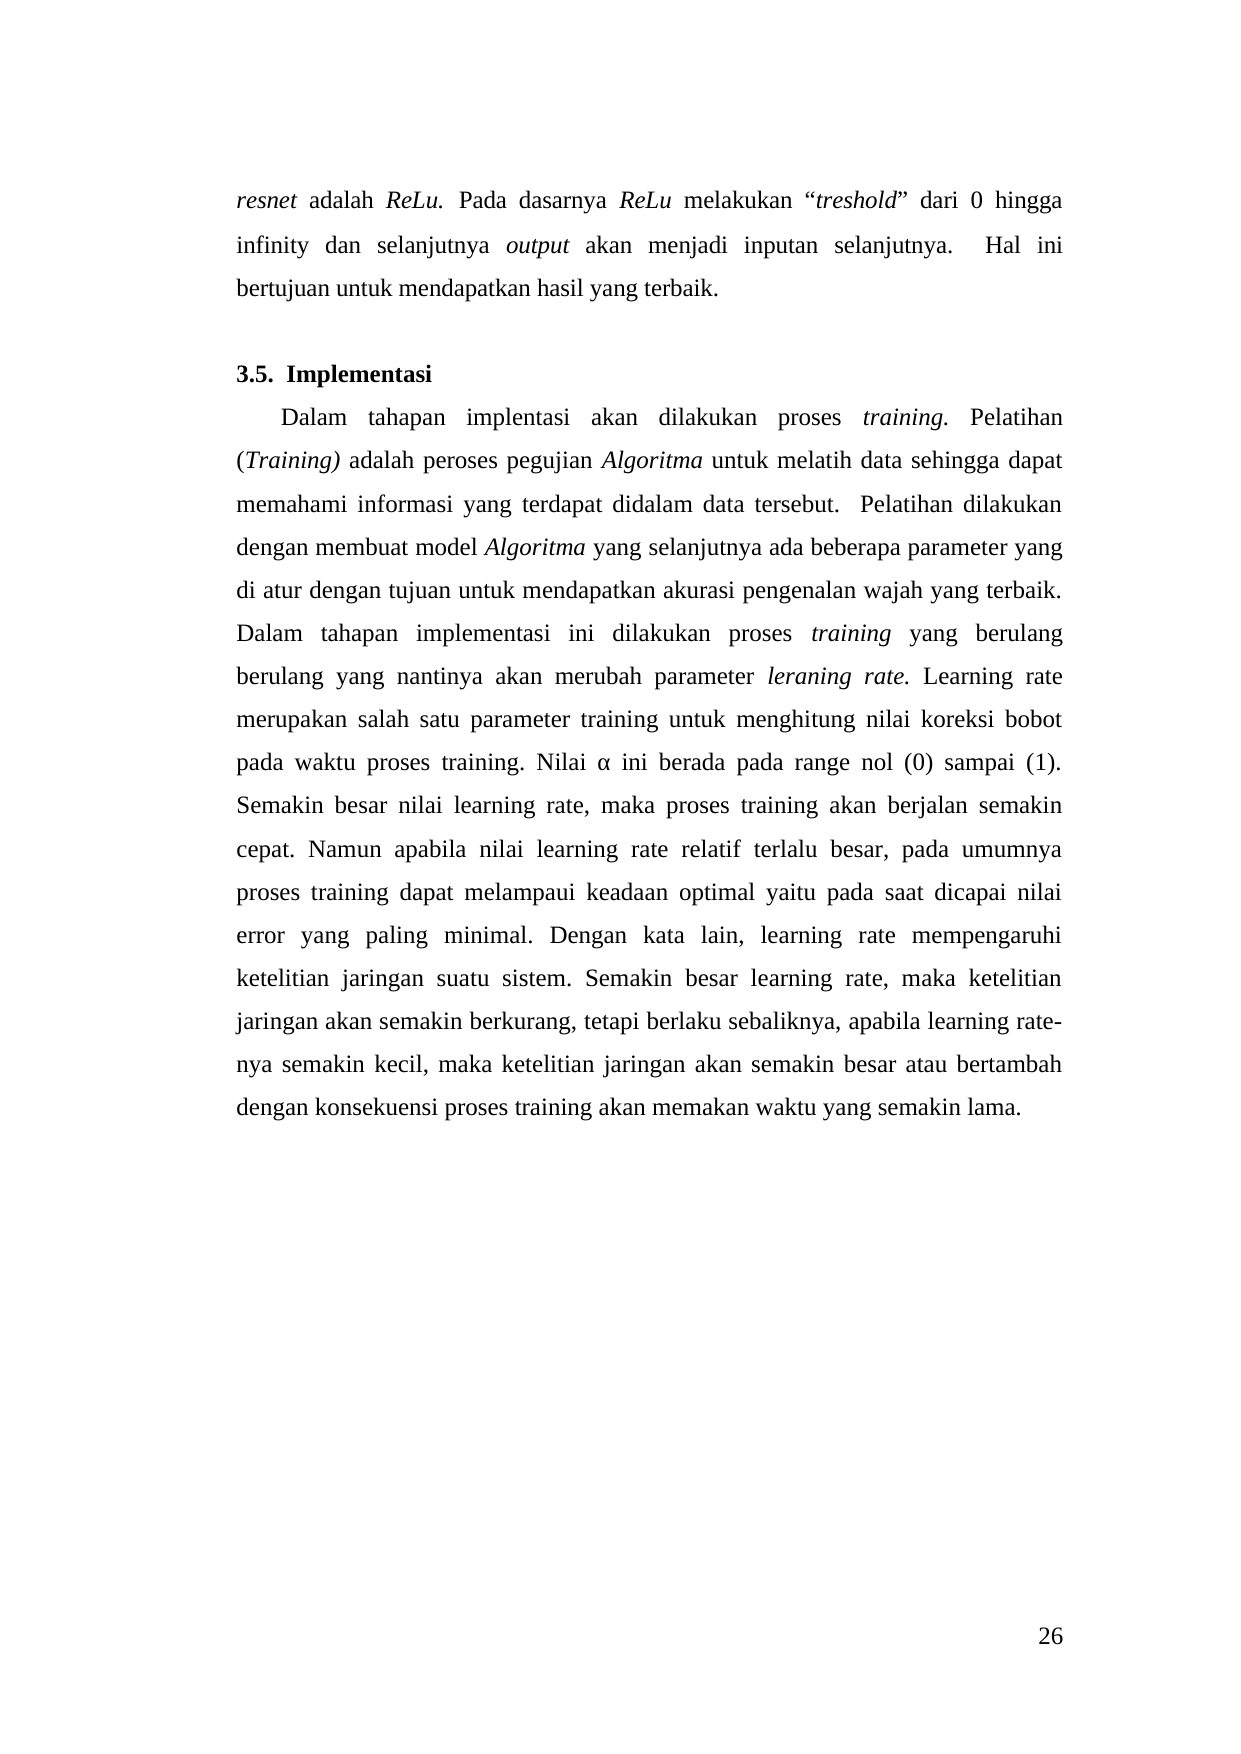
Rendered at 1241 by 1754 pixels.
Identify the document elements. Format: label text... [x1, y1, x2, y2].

list Dalam tahapan implentasi akan dilakukan proses training. Pelatihan (Training) adalah peroses pegujian Algoritma untuk melatih data sehingga dapat memahami informasi yang terdapat didalam data tersebut. Pelatihan dilakukan dengan membuat model Algoritma yang selanjutnya ada beberapa parameter yang di atur dengan tujuan untuk mendapatkan akurasi pengenalan wajah yang terbaik. Dalam tahapan implementasi ini dilakukan proses training yang berulang berulang yang nantinya akan merubah parameter leraning rate. Learning rate merupakan salah satu parameter training untuk menghitung nilai koreksi bobot pada waktu proses training. Nilai α ini berada pada range nol (0) sampai (1). Semakin besar nilai learning rate, maka proses training akan berjalan semakin cepat. Namun apabila nilai learning rate relatif terlalu besar, pada umumnya proses training dapat melampaui keadaan optimal yaitu pada saat dicapai nilai error yang paling minimal. Dengan kata lain, learning rate mempengaruhi ketelitian jaringan suatu sistem. Semakin besar learning rate, maka ketelitian jaringan akan semakin berkurang, tetapi berlaku sebaliknya, apabila learning rate-nya semakin kecil, maka ketelitian jaringan akan semakin besar atau bertambah dengan konsekuensi proses training akan memakan waktu yang semakin lama. [236, 402, 1063, 1121]
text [236, 177, 1063, 230]
subtitle 3.5. Implementasi [236, 359, 1063, 388]
